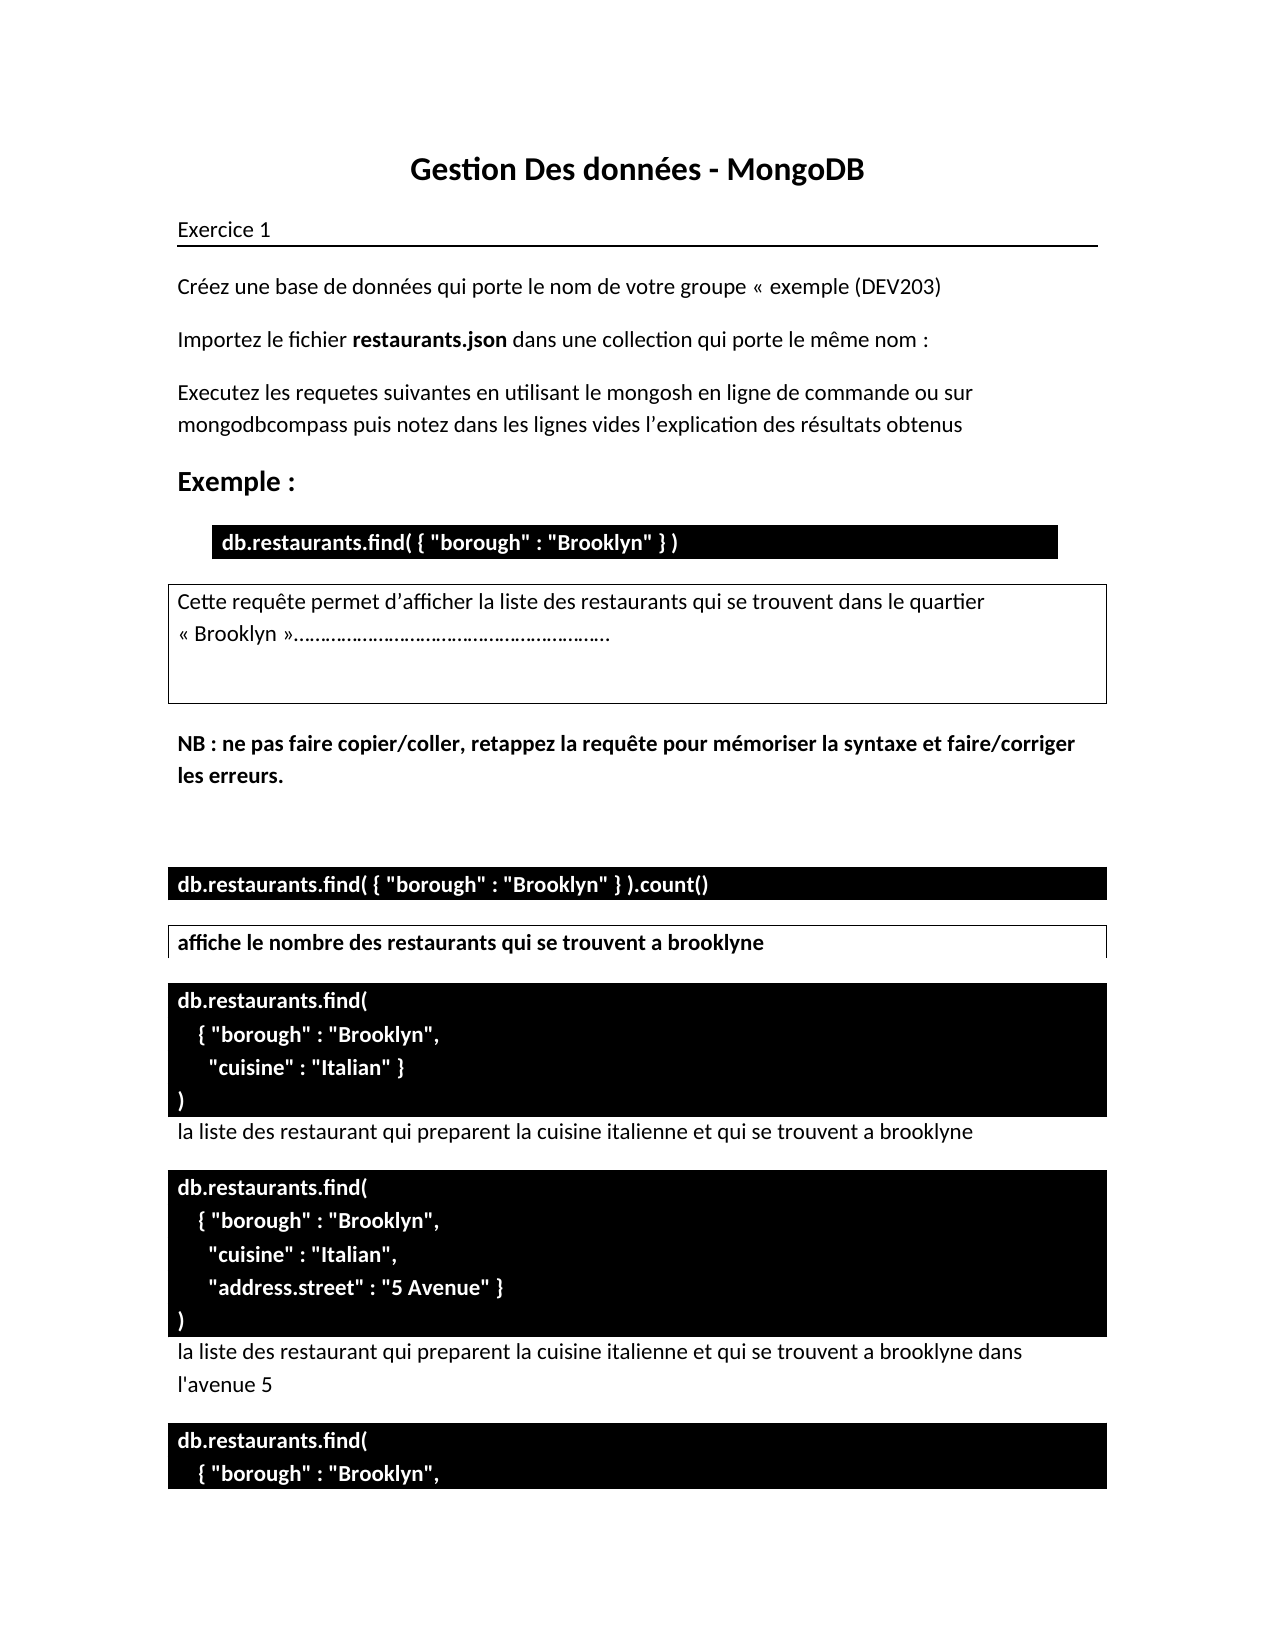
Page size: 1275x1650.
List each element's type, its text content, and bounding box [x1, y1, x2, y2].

text Cette requête permet d’afficher la liste des restaurants qui se trouvent dans le quartier « Brooklyn »…………………………………………………… [169, 585, 1106, 647]
text Executez les requetes suivantes en utilisant le mongosh en ligne de commande ou sur mongodbcompass puis notez dans les lignes vides l’explication des résultats obtenus [177, 378, 1098, 438]
text affiche le nombre des restaurants qui se trouvent a brooklyne [169, 926, 1106, 958]
text ) [169, 1304, 1106, 1336]
text db.restaurants.find( { "borough" : "Brooklyn" } ) [213, 526, 1057, 558]
text "cuisine" : "Italian" } [169, 1051, 1106, 1083]
text ) [169, 1084, 1106, 1116]
text "cuisine" : "Italian", [169, 1238, 1106, 1270]
text db.restaurants.find( [169, 1424, 1106, 1456]
text db.restaurants.find( [169, 1171, 1106, 1203]
text { "borough" : "Brooklyn", [169, 1457, 1106, 1489]
text NB : ne pas faire copier/coller, retappez la requête pour mémoriser la syntaxe et faire/corriger les erreurs. [177, 729, 1098, 789]
text { "borough" : "Brooklyn", [169, 1205, 1106, 1237]
text Exercice 1 [177, 215, 1098, 245]
text { "borough" : "Brooklyn", [169, 1018, 1106, 1050]
text Exemple : [177, 463, 1098, 499]
text Importez le fichier restaurants.json dans une collection qui porte le même nom : [177, 325, 1098, 353]
text la liste des restaurant qui preparent la cuisine italienne et qui se trouvent a brooklyne [177, 1117, 1098, 1145]
text db.restaurants.find( { "borough" : "Brooklyn" } ).count() [169, 868, 1106, 900]
text Gestion Des données - MongoDB [177, 148, 1098, 188]
text "address.street" : "5 Avenue" } [169, 1271, 1106, 1303]
text db.restaurants.find( [169, 984, 1106, 1017]
text la liste des restaurant qui preparent la cuisine italienne et qui se trouvent a brooklyne dans l'avenue 5 [177, 1337, 1098, 1398]
text Créez une base de données qui porte le nom de votre groupe « exemple (DEV203) [177, 272, 1098, 300]
